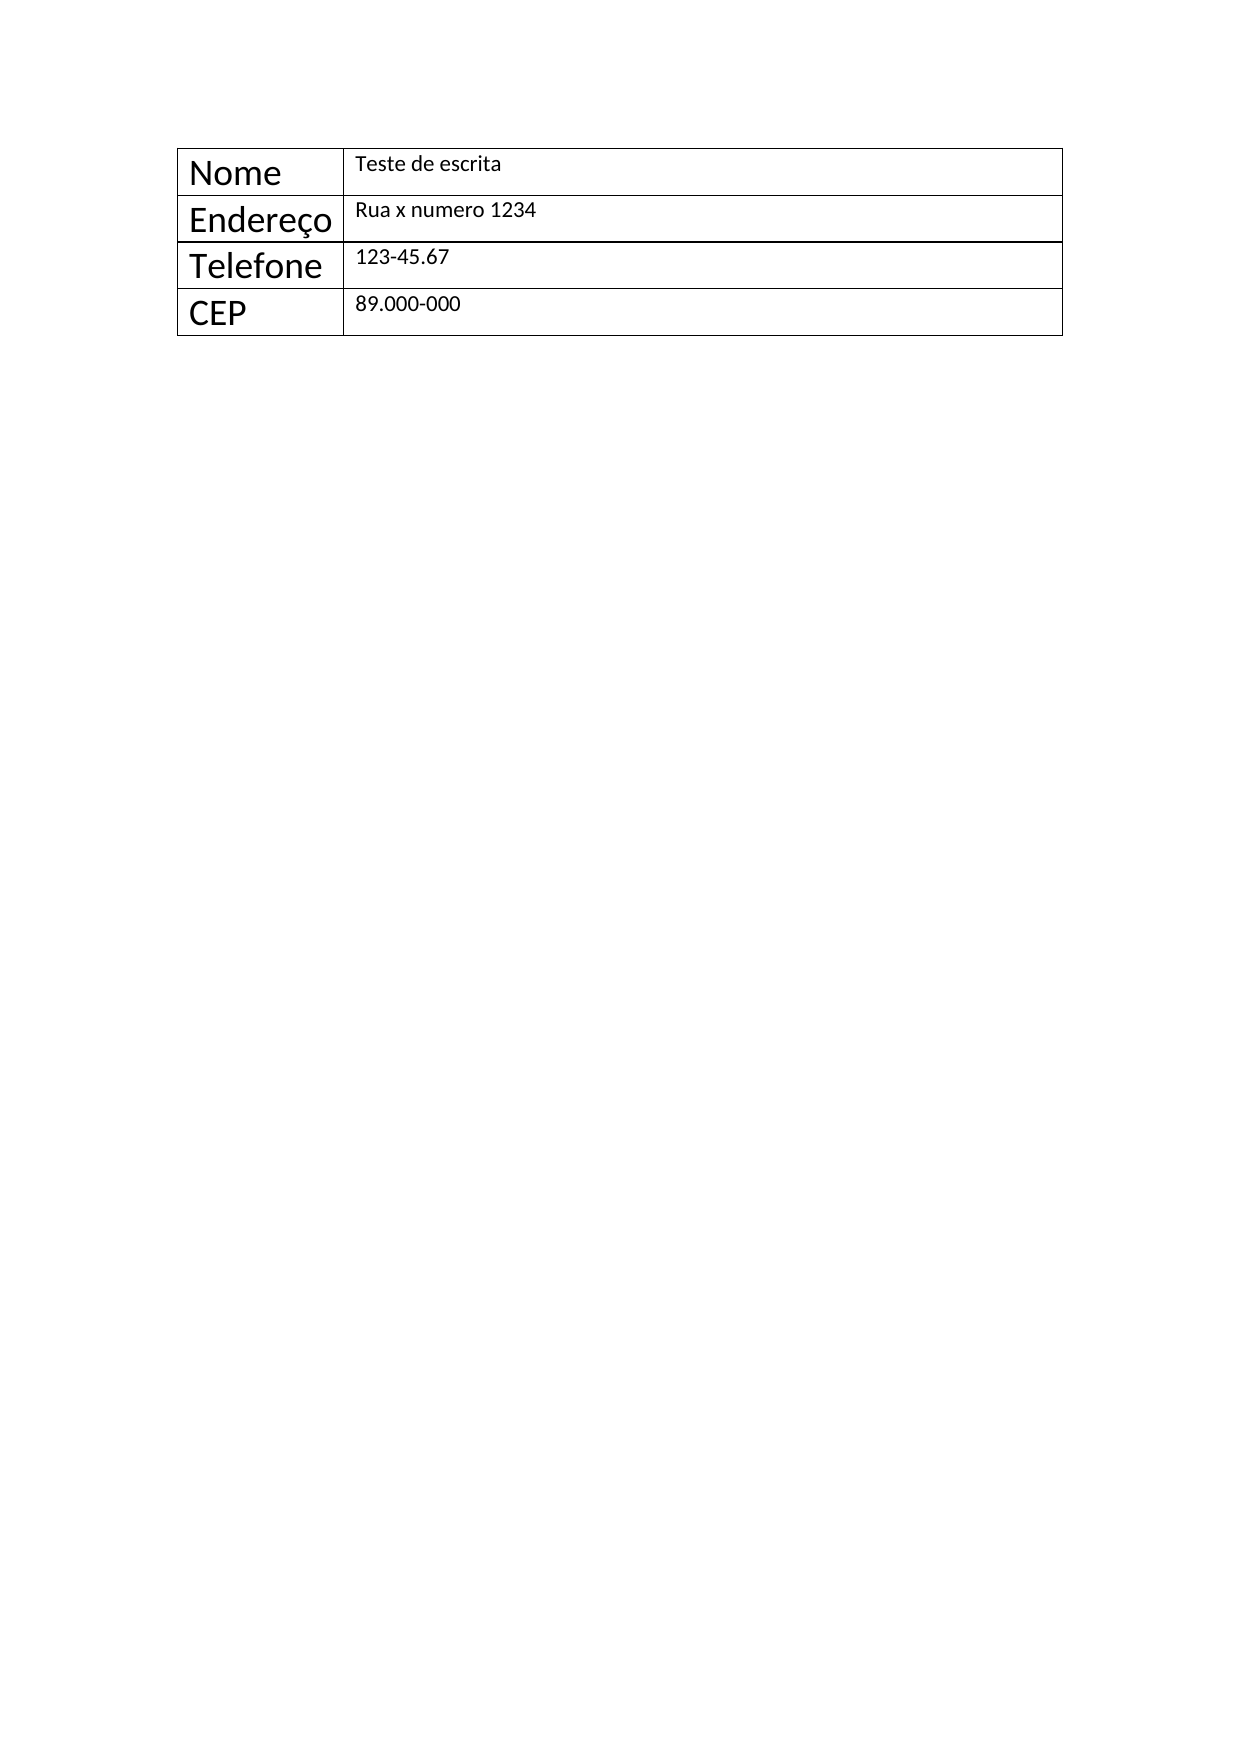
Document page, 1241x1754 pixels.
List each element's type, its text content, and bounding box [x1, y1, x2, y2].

table_header Teste de escrita [344, 149, 1062, 194]
table_cell 89.000-000 [344, 289, 1062, 335]
table_cell Telefone [178, 243, 343, 288]
table_cell CEP [178, 289, 343, 335]
table_cell 123-45.67 [344, 243, 1062, 288]
table_header Nome [178, 149, 343, 194]
table_cell Rua x numero 1234 [344, 196, 1062, 241]
table_cell Endereço [178, 196, 343, 241]
